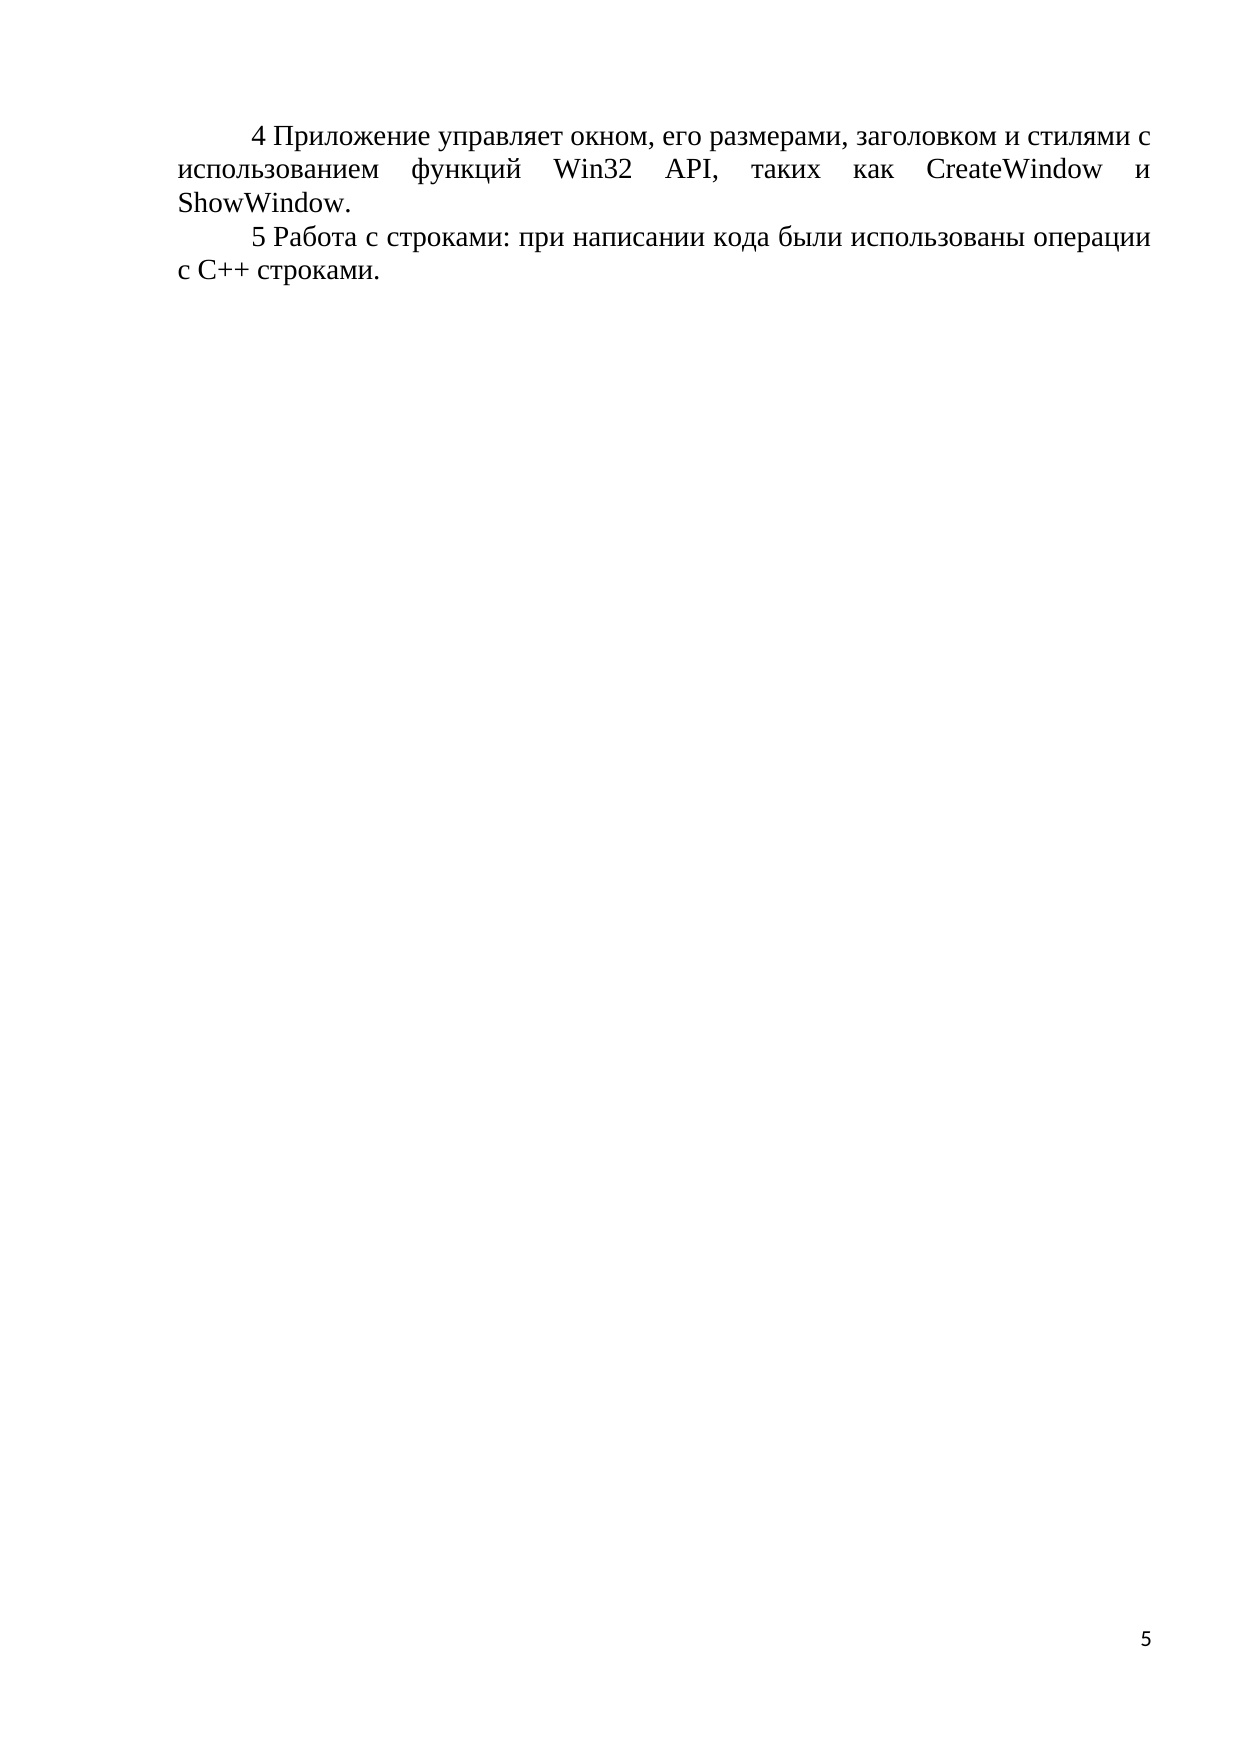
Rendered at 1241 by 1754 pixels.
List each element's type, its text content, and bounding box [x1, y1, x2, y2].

text 4 Приложение управляет окном, его размерами, заголовком и стилями с использованием функций Win32 API, таких как CreateWindow и ShowWindow. [177, 118, 1152, 219]
text 5 Работа с строками: при написании кода были использованы операции с C++ строками. [177, 219, 1152, 286]
